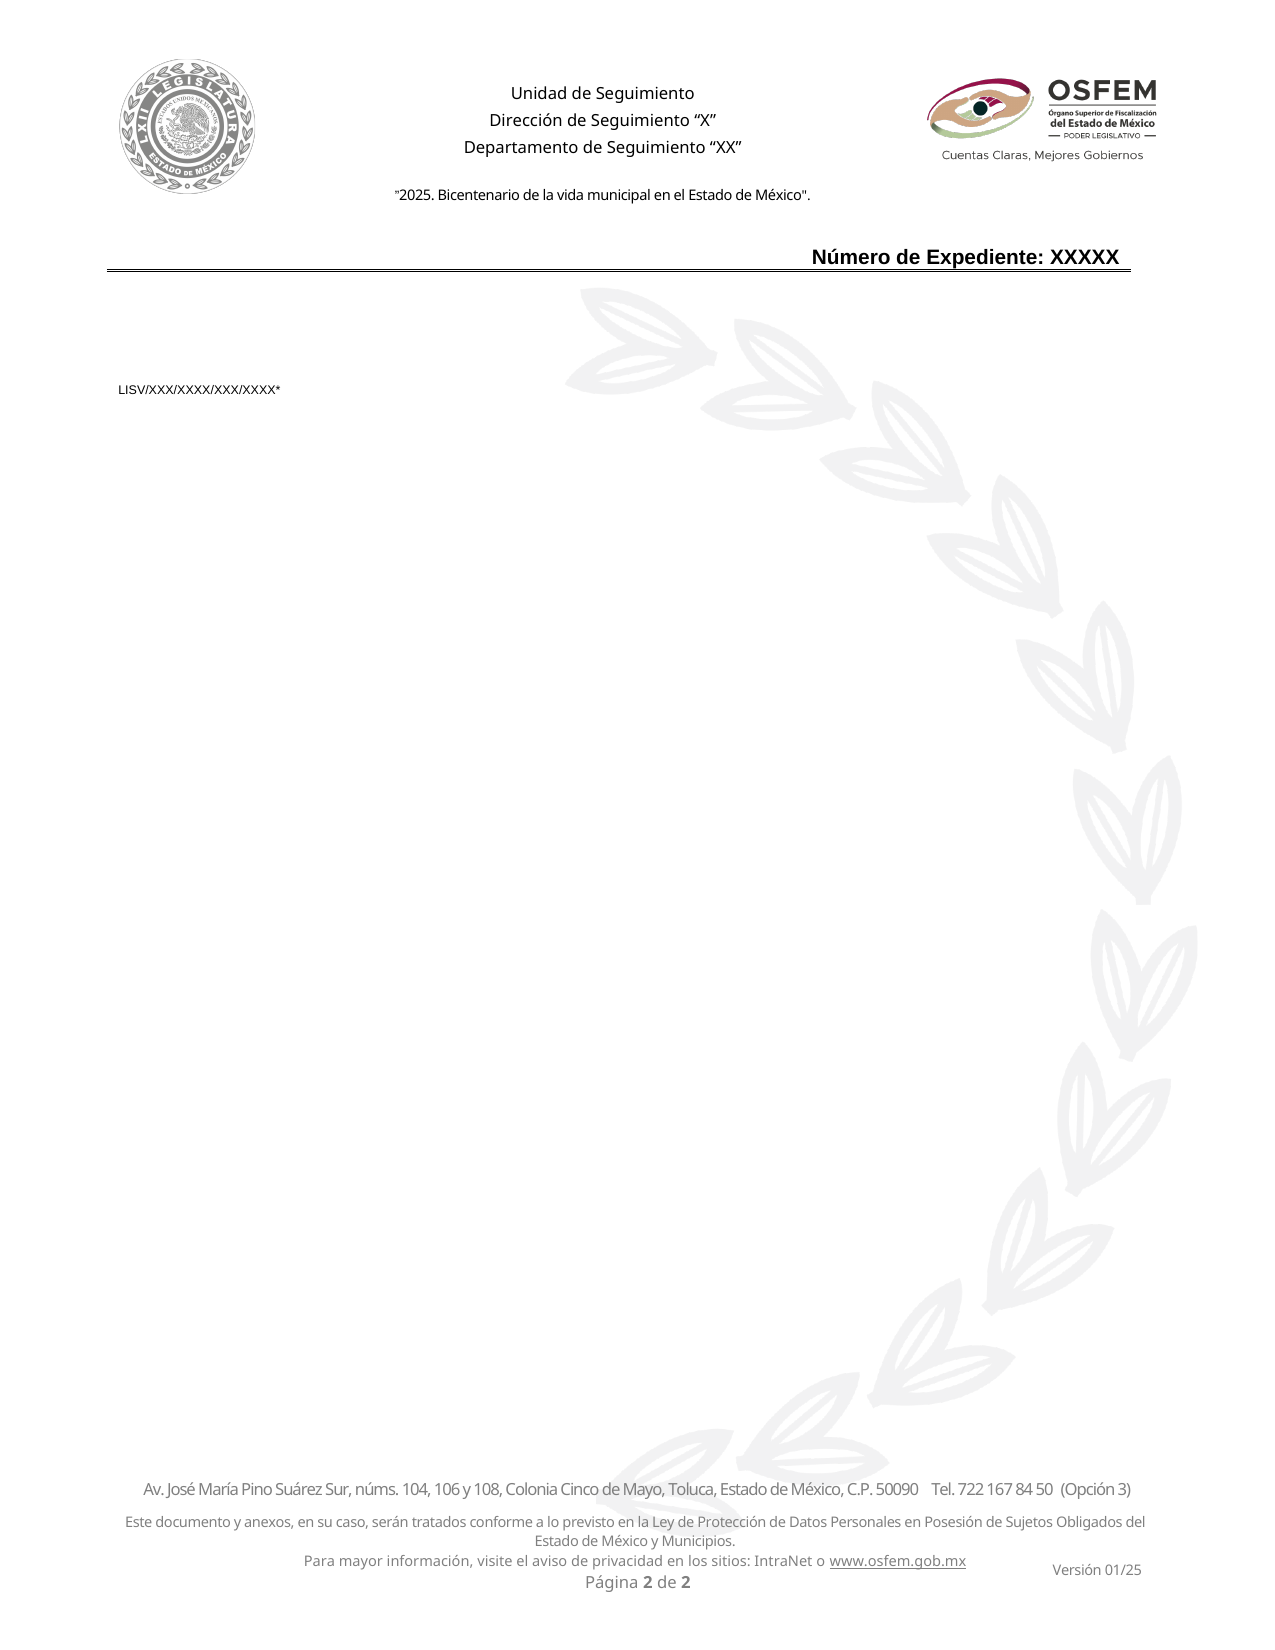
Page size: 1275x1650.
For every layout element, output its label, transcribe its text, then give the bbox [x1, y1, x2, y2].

text LISV/XXX/XXXX/XXX/XXXX* [118, 383, 1157, 397]
picture [564, 287, 1198, 1537]
picture [118, 59, 256, 195]
picture [923, 69, 1161, 167]
